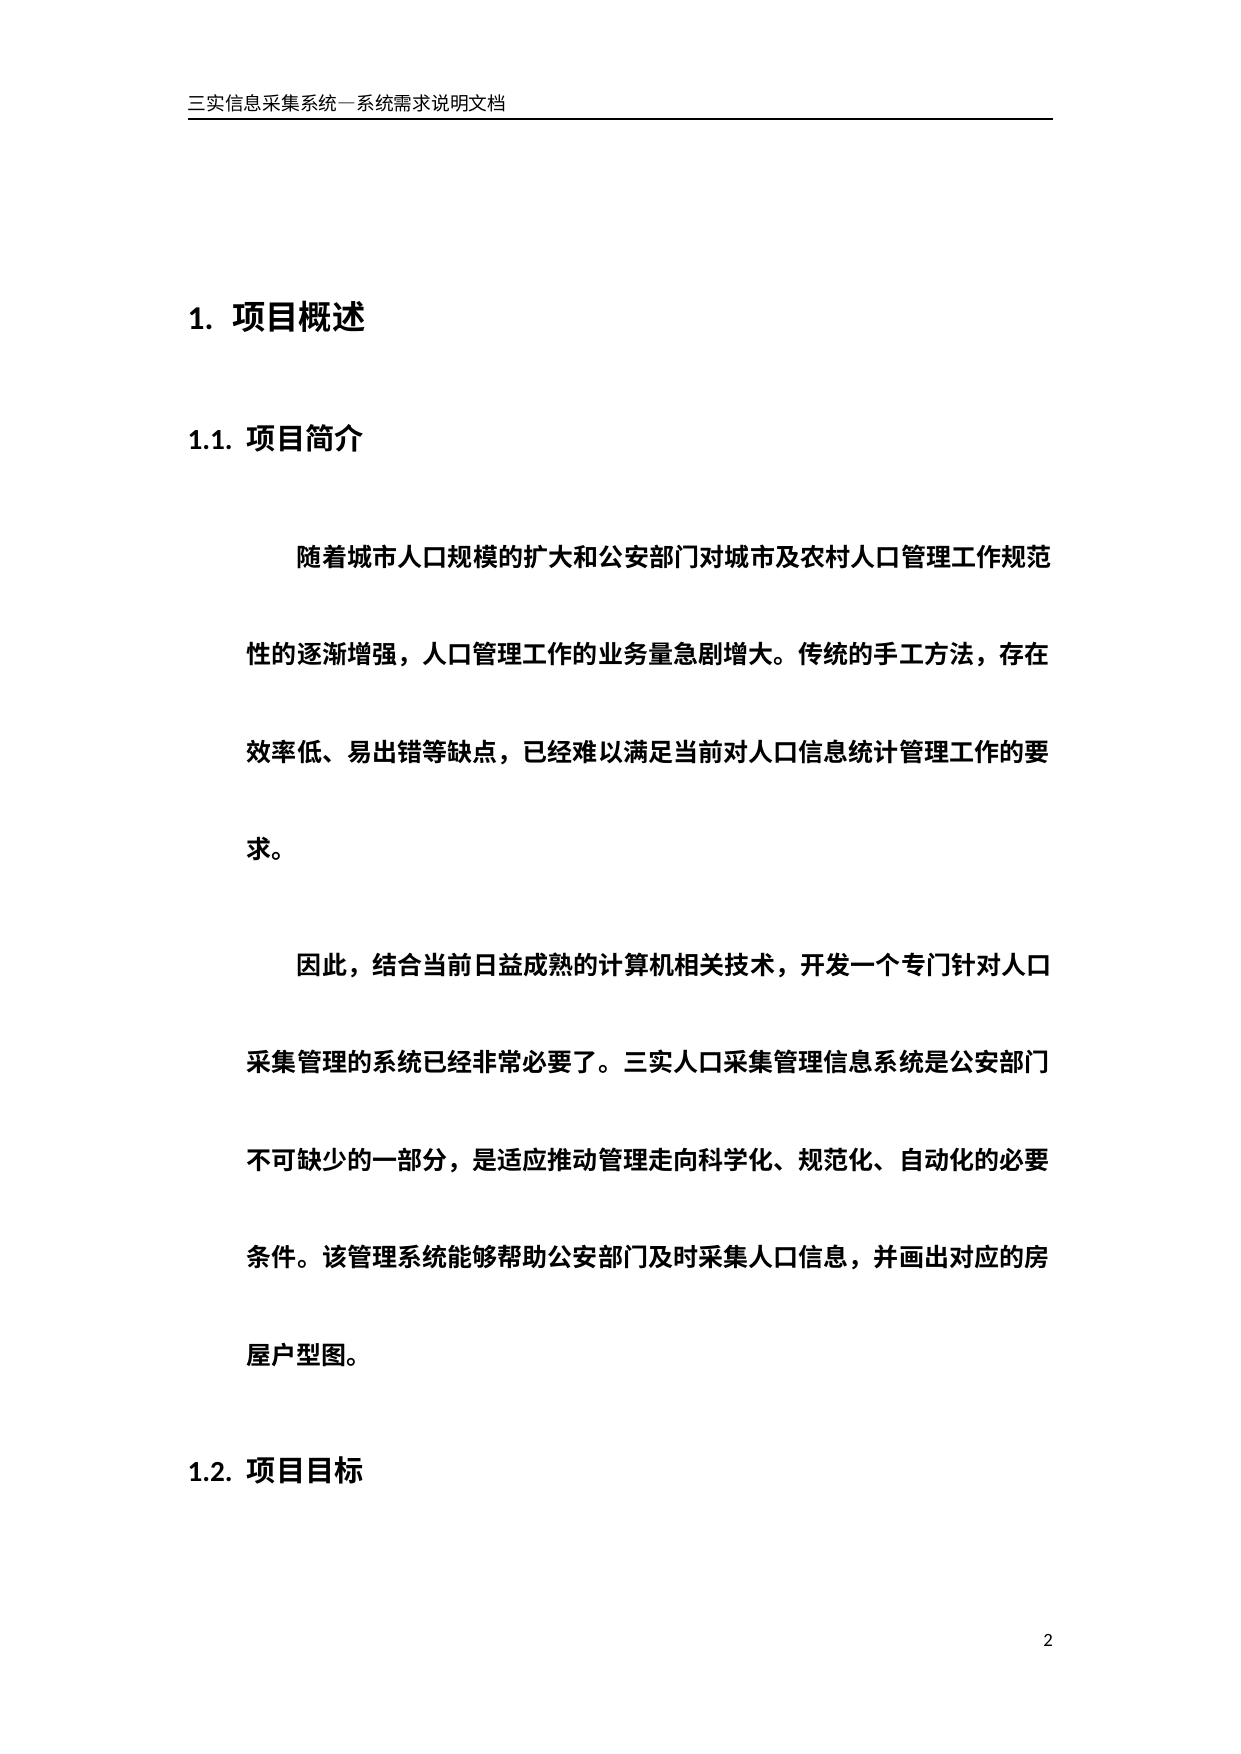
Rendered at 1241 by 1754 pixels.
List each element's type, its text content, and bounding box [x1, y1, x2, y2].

list 因此，结合当前日益成熟的计算机相关技术，开发一个专门针对人口采集管理的系统已经非常必要了。三实人口采集管理信息系统是公安部门不可缺少的一部分，是适应推动管理走向科学化、规范化、自动化的必要条件。该管理系统能够帮助公安部门及时采集人口信息，并画出对应的房屋户型图。 [247, 931, 1053, 1386]
list 项目概述 [187, 282, 1053, 347]
list 项目目标 [187, 1436, 1053, 1501]
list 项目简介 [187, 404, 1053, 469]
list 随着城市人口规模的扩大和公安部门对城市及农村人口管理工作规范性的逐渐增强，人口管理工作的业务量急剧增大。传统的手工方法，存在效率低、易出错等缺点，已经难以满足当前对人口信息统计管理工作的要求。 [247, 523, 1053, 880]
